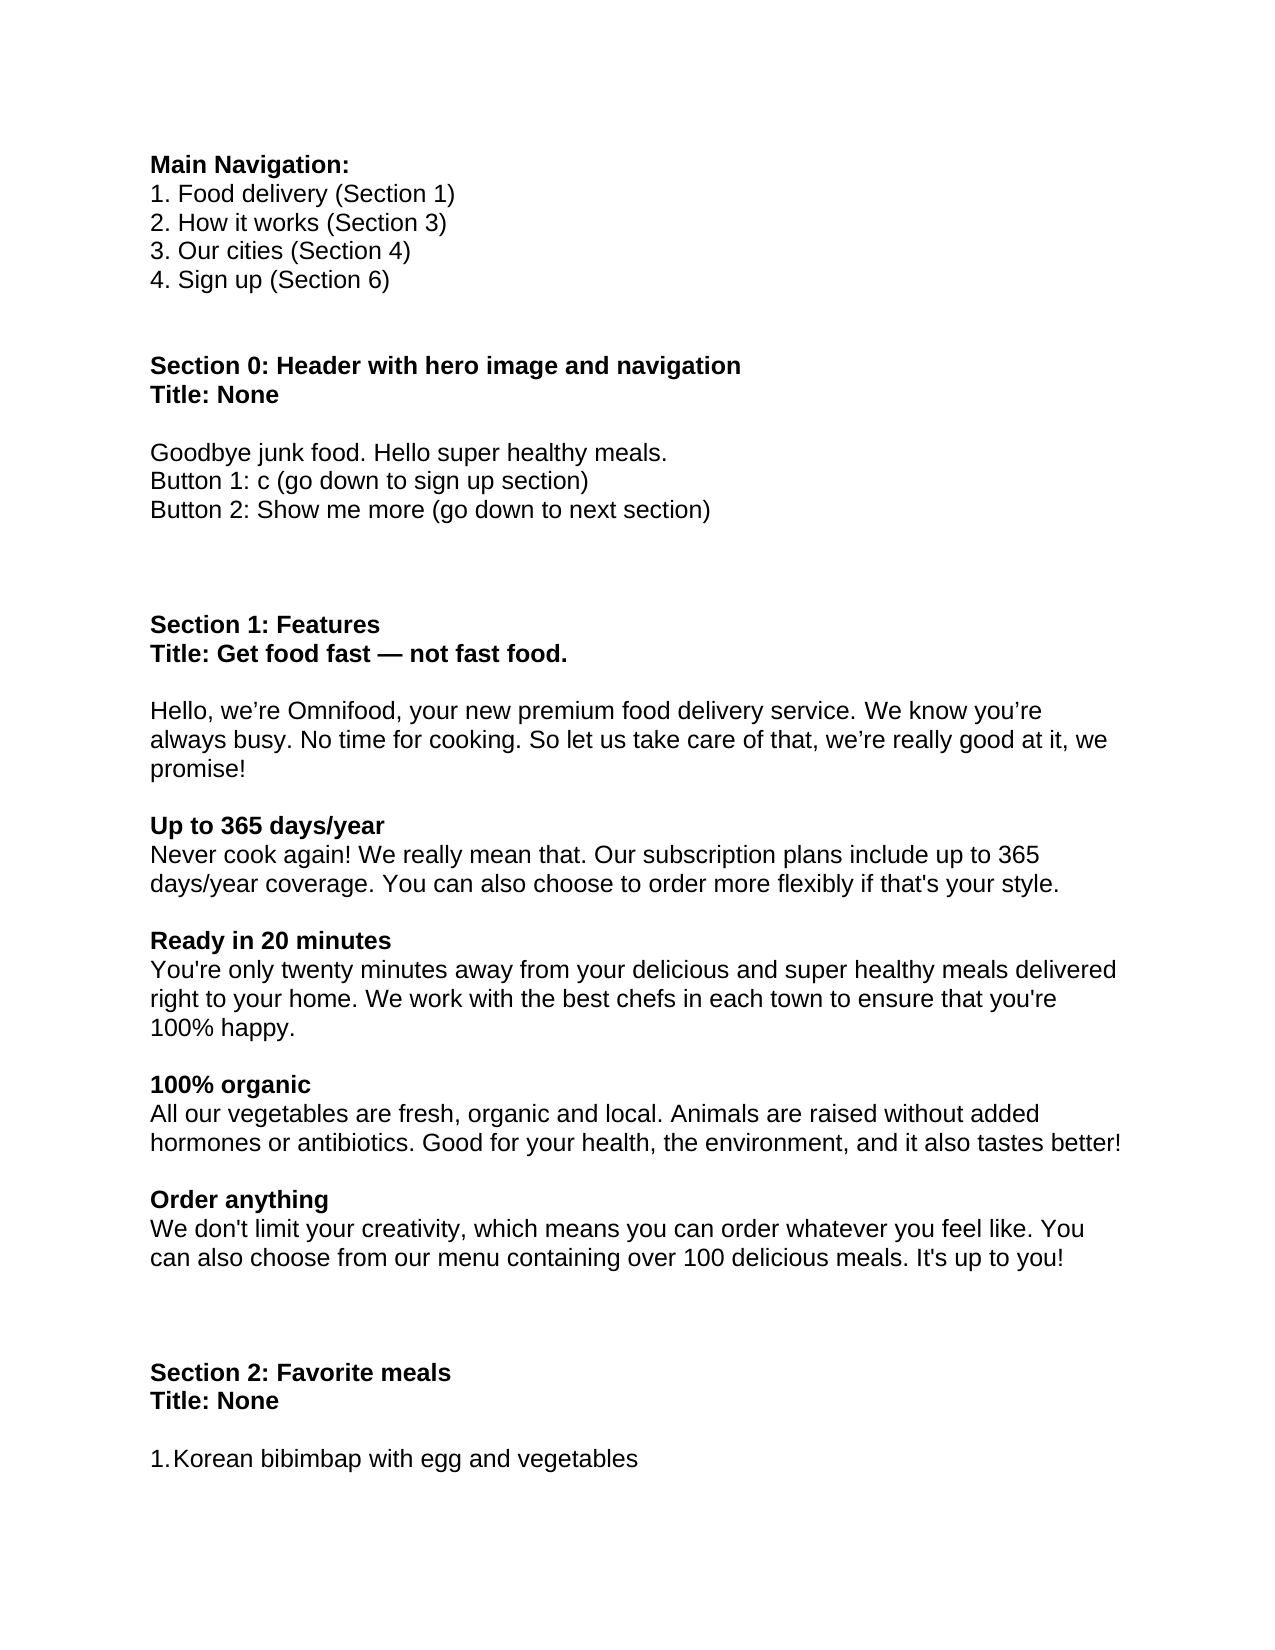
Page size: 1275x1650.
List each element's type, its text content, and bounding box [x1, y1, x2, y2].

text You're only twenty minutes away from your delicious and super healthy meals delivered right to your home. We work with the best chefs in each town to ensure that you're 100% happy. [150, 955, 1125, 1041]
text Up to 365 days/year [150, 811, 1125, 840]
text Title: None [150, 380, 1125, 409]
text Section 2: Favorite meals [150, 1357, 1125, 1386]
text 2. How it works (Section 3) [150, 207, 1125, 236]
text Title: Get food fast — not fast food. [150, 639, 1125, 667]
text Never cook again! We really mean that. Our subscription plans include up to 365 days/year coverage. You can also choose to order more flexibly if that's your style. [150, 840, 1125, 897]
text 1. Food delivery (Section 1) [150, 179, 1125, 207]
text All our vegetables are fresh, organic and local. Animals are raised without added hormones or antibiotics. Good for your health, the environment, and it also tastes better! [150, 1099, 1125, 1156]
text Ready in 20 minutes [150, 926, 1125, 955]
text Button 1: c (go down to sign up section) [150, 466, 1125, 495]
text Order anything [150, 1185, 1125, 1214]
text Main Navigation: [150, 150, 1125, 179]
text We don't limit your creativity, which means you can order whatever you feel like. You can also choose from our menu containing over 100 delicious meals. It's up to you! [150, 1214, 1125, 1271]
text 100% organic [150, 1070, 1125, 1099]
text Section 0: Header with hero image and navigation [150, 351, 1125, 380]
text 3. Our cities (Section 4) [150, 236, 1125, 265]
text Button 2: Show me more (go down to next section) [150, 495, 1125, 524]
text Title: None [150, 1386, 1125, 1415]
text Goodbye junk food. Hello super healthy meals. [150, 437, 1125, 466]
text 4. Sign up (Section 6) [150, 265, 1125, 294]
text Hello, we’re Omnifood, your new premium food delivery service. We know you’re always busy. No time for cooking. So let us take care of that, we’re really good at it, we promise! [150, 696, 1125, 782]
text Section 1: Features [150, 610, 1125, 639]
list Korean bibimbap with egg and vegetables [150, 1444, 1125, 1472]
